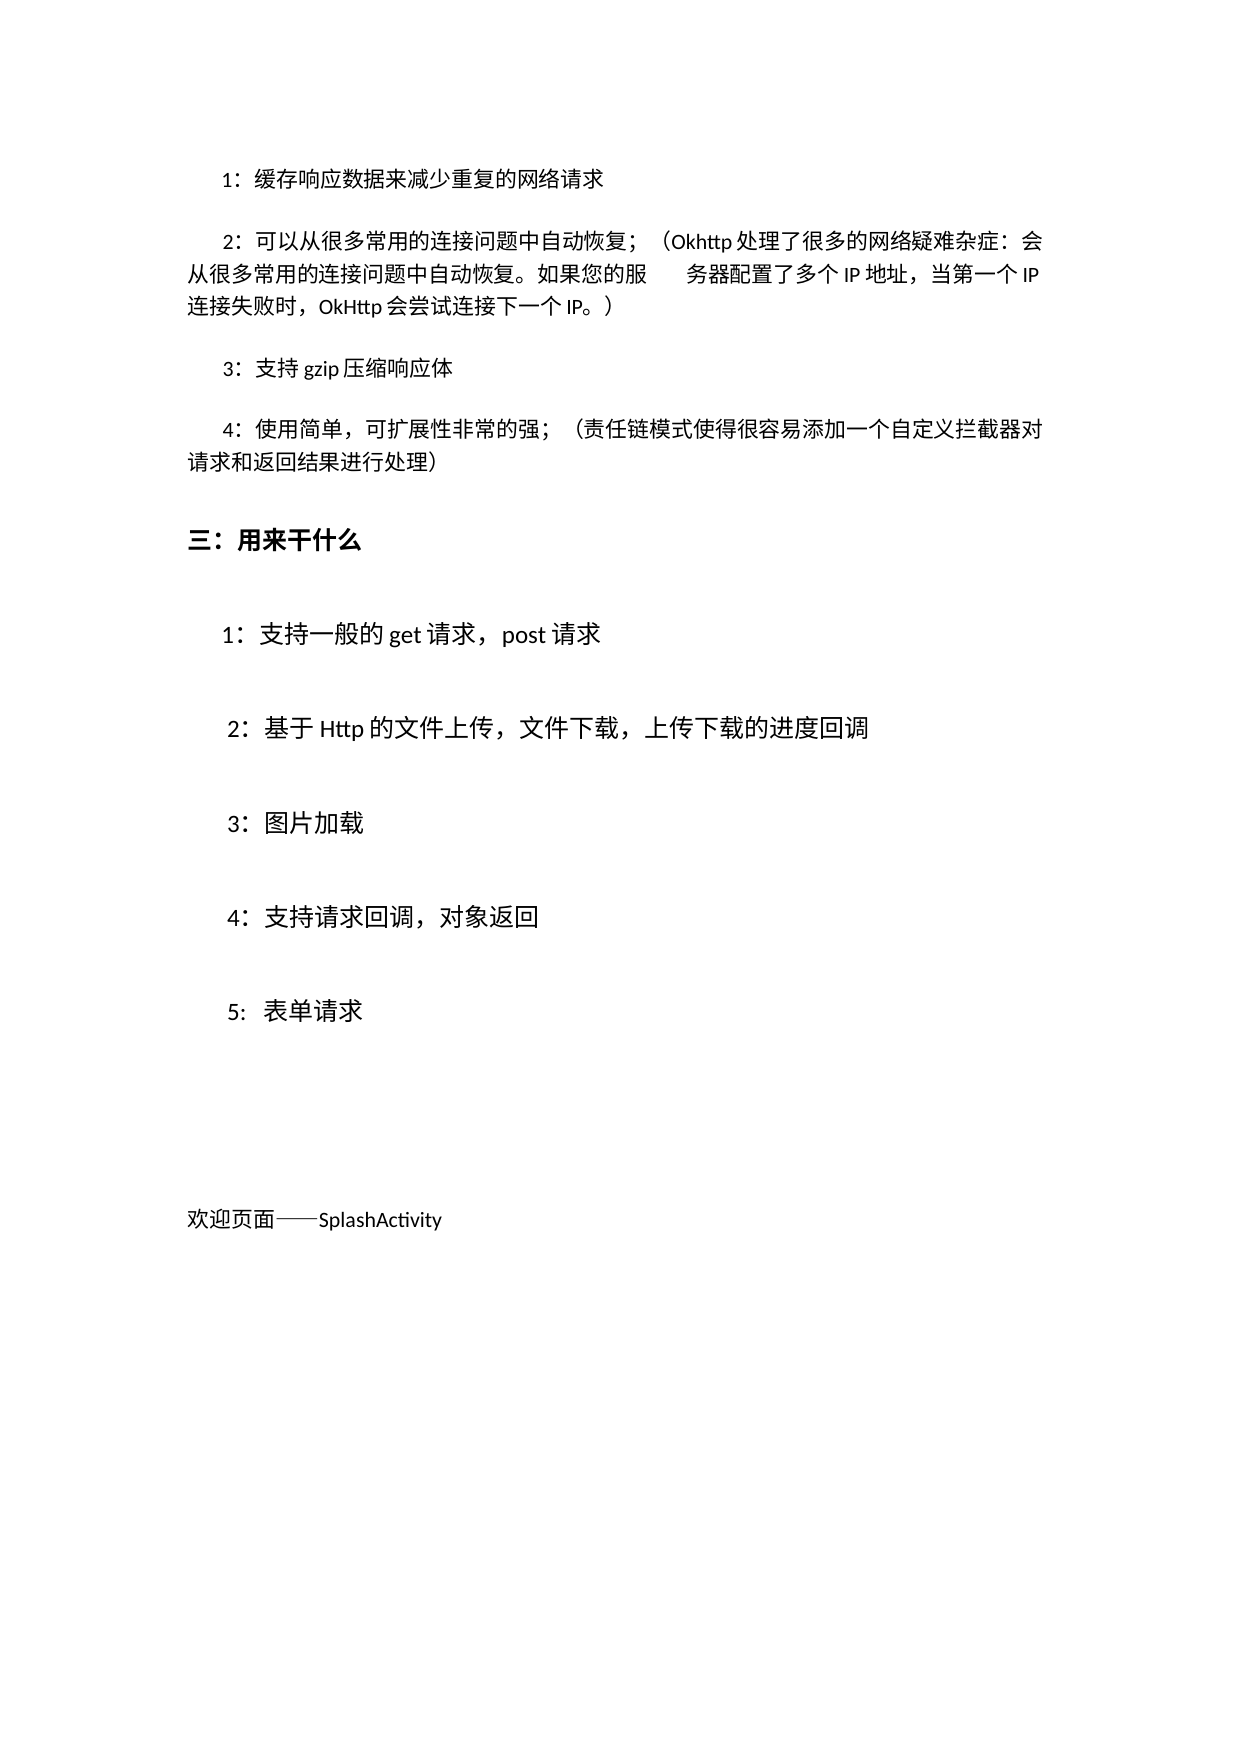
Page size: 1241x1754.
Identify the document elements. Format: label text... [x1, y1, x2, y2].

text 3：图片加载 [187, 789, 1053, 854]
text 欢迎页面——SplashActivity [187, 1201, 1053, 1234]
text 5: 表单请求 [187, 977, 1053, 1042]
text 3：支持gzip压缩响应体 [187, 350, 1053, 383]
text 2：可以从很多常用的连接问题中自动恢复；（Okhttp处理了很多的网络疑难杂症：会从很多常用的连接问题中自动恢复。如果您的服 务器配置了多个IP地址，当第一个IP连接失败时，OkHttp会尝试连接下一个IP。） [187, 224, 1053, 321]
text 三：用来干什么 [187, 506, 1053, 571]
text 1：支持一般的get请求，post请求 [187, 600, 1053, 665]
text 1：缓存响应数据来减少重复的网络请求 [187, 162, 1053, 194]
text 4：使用简单，可扩展性非常的强；（责任链模式使得很容易添加一个自定义拦截器对请求和返回结果进行处理） [187, 412, 1053, 477]
text 2：基于Http的文件上传，文件下载，上传下载的进度回调 [187, 694, 1053, 759]
text 4：支持请求回调，对象返回 [187, 883, 1053, 948]
